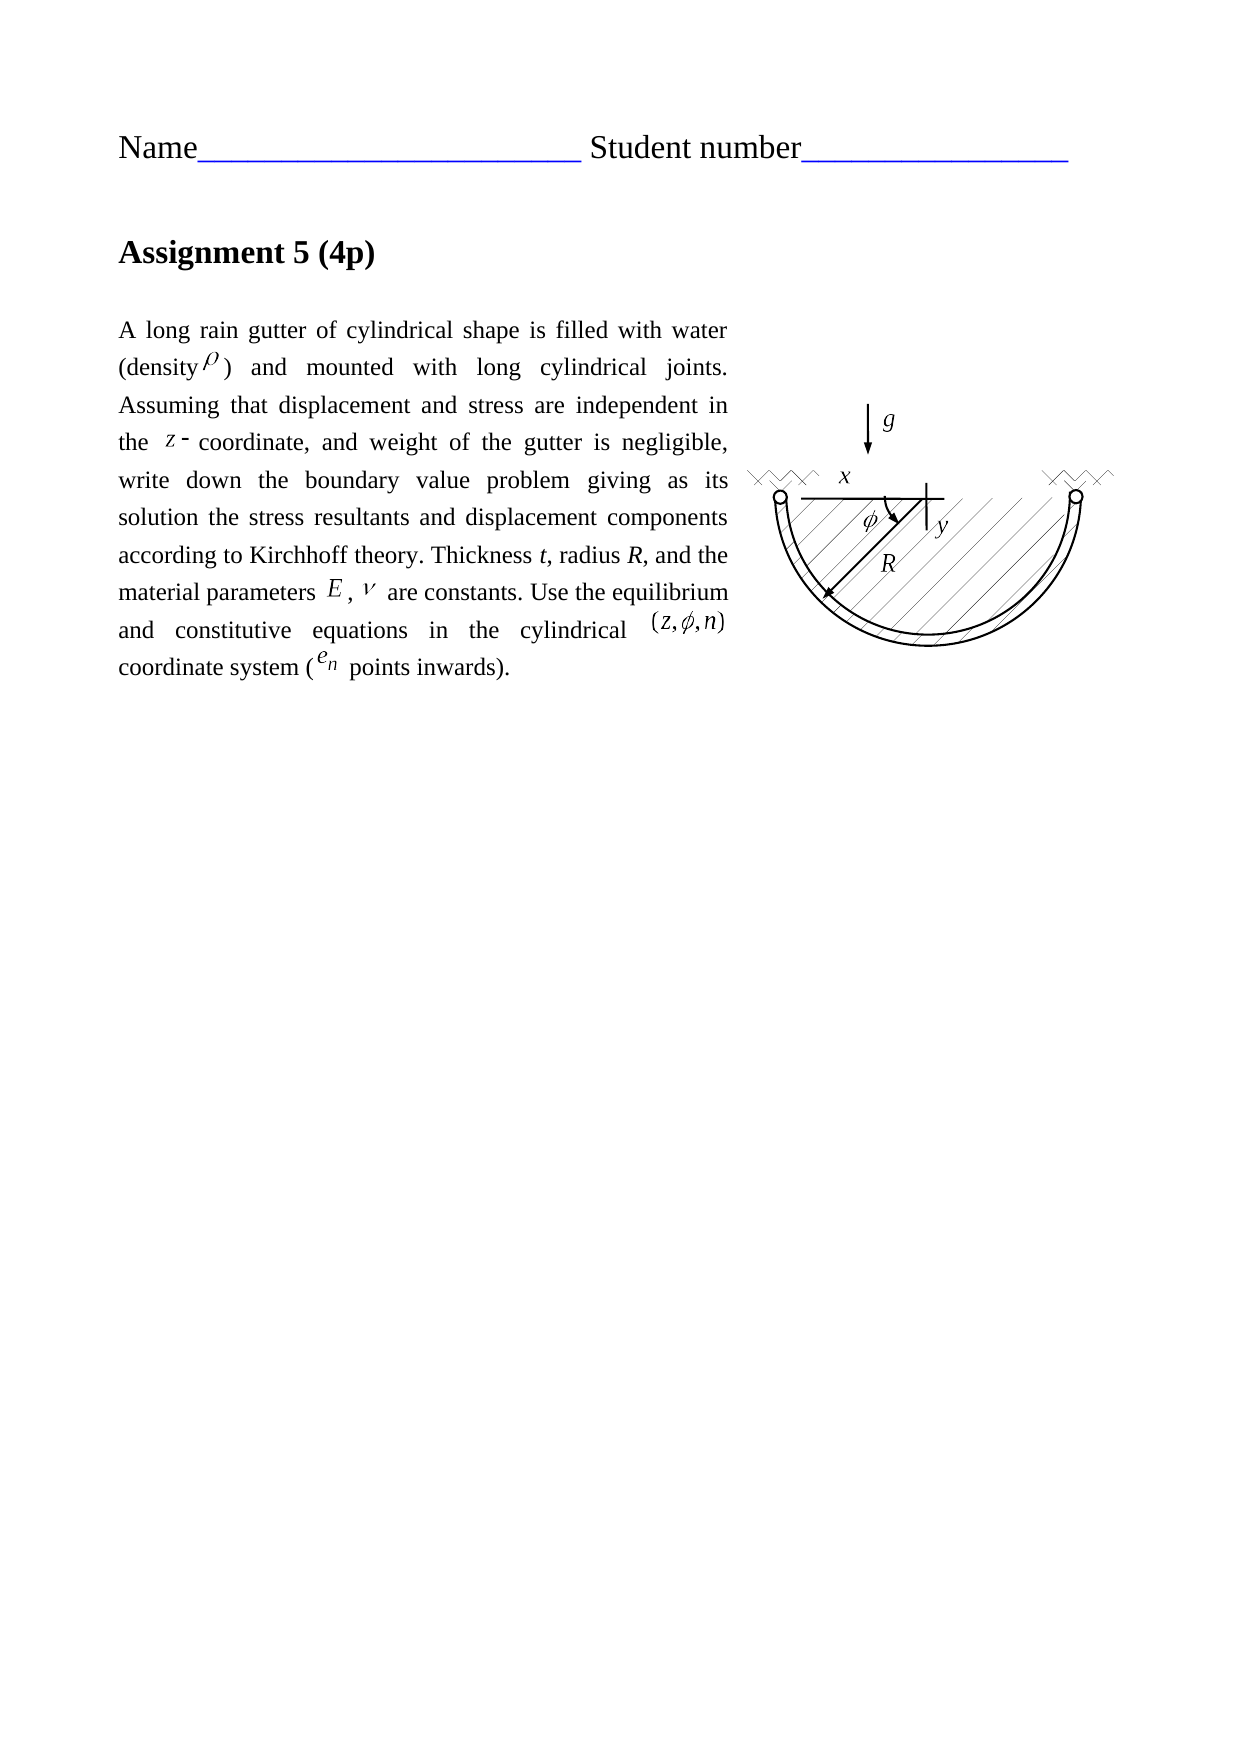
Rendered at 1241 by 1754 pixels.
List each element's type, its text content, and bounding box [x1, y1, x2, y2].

text Name_______________________ Student number________________ [118, 127, 1122, 165]
text A long rain gutter of cylindrical shape is filled with water (density) and mounted with long cylindrical joints. Assuming that displacement and stress are independent in the coordinate, and weight of the gutter is negligible, write down the boundary value problem giving as its solution the stress resultants and displacement components according to Kirchhoff theory. Thickness t, radius R, and the material parameters , are constants. Use the equilibrium and constitutive equations in the cylindrical coordinate system ( points inwards). [118, 308, 1122, 683]
text Assignment 5 (4p) [118, 232, 1122, 271]
